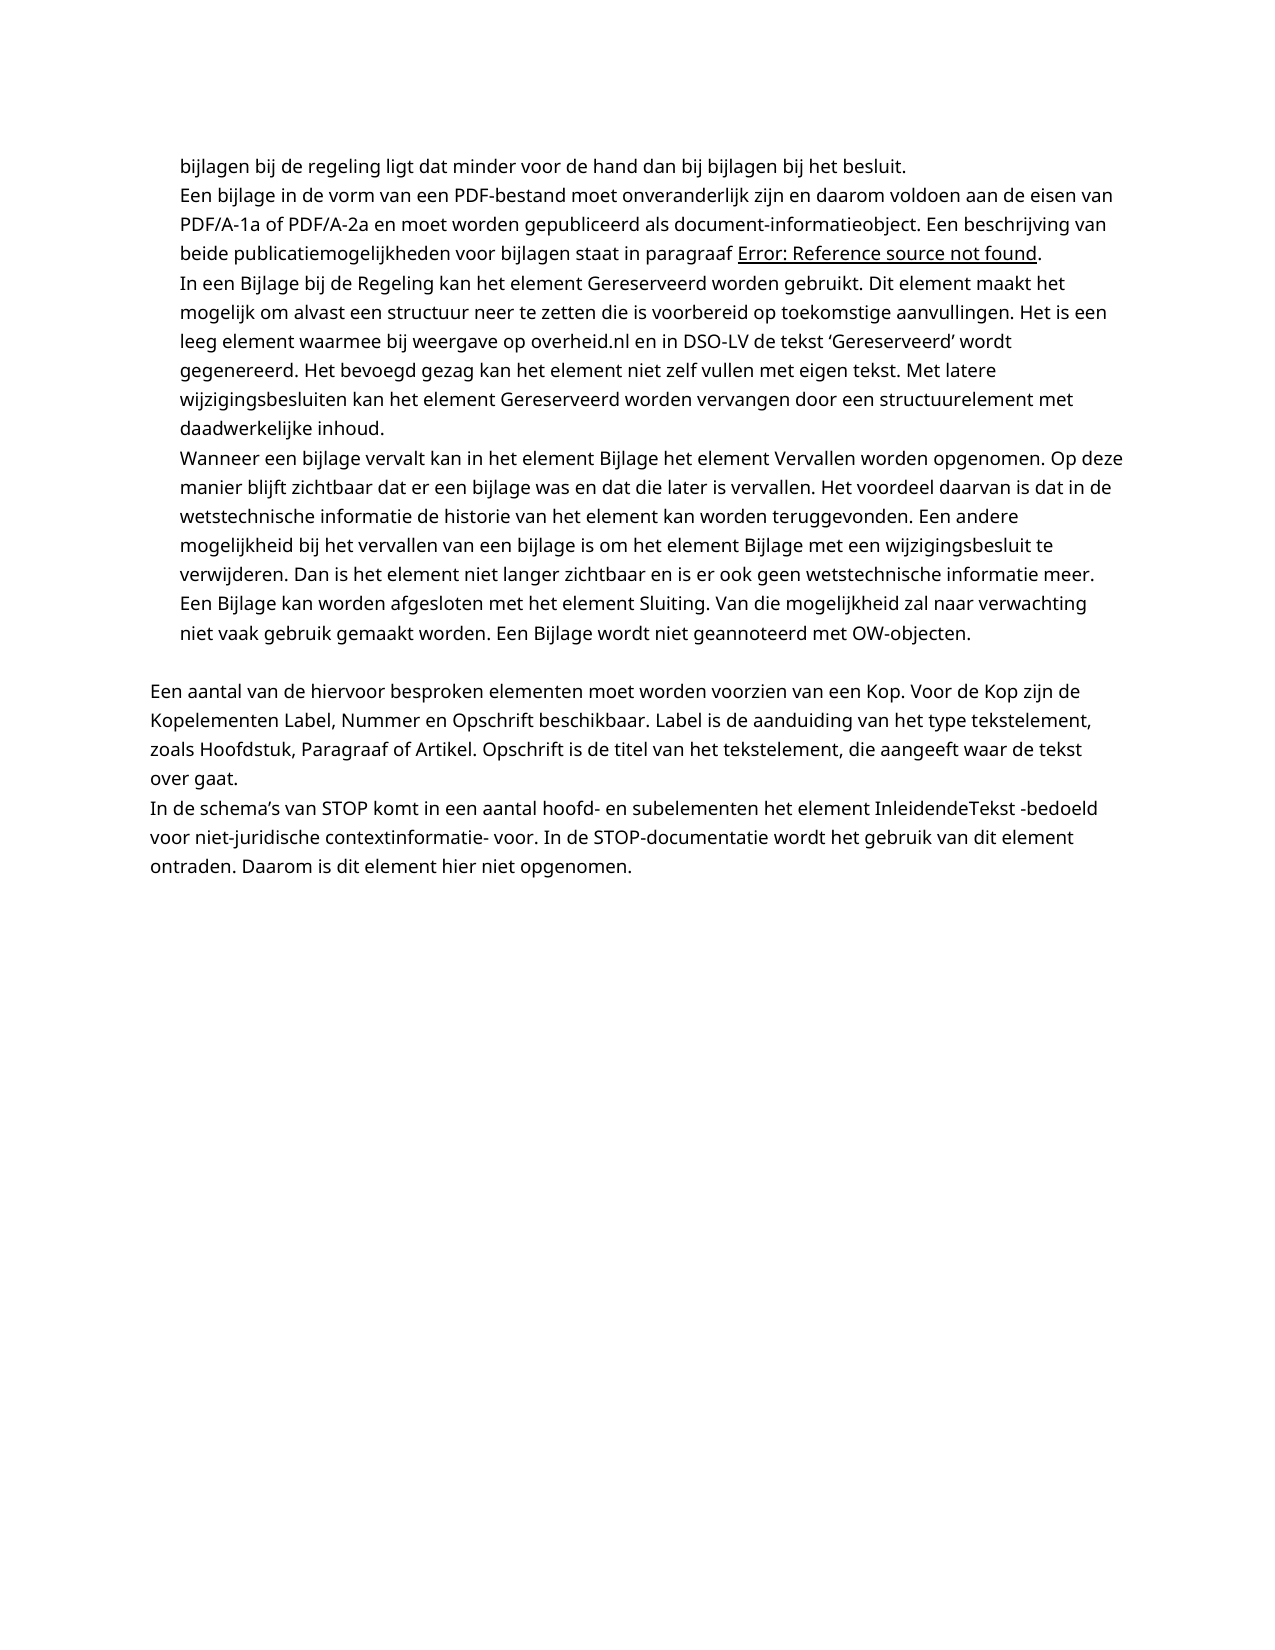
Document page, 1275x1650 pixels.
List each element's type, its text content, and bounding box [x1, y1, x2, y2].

text Een aantal van de hiervoor besproken elementen moet worden voorzien van een Kop. Voor de Kop zijn de Kopelementen Label, Nummer en Opschrift beschikbaar. Label is de aanduiding van het type tekstelement, zoals Hoofdstuk, Paragraaf of Artikel. Opschrift is de titel van het tekstelement, die aangeeft waar de tekst over gaat. [150, 675, 1125, 792]
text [150, 150, 1125, 646]
text In de schema’s van STOP komt in een aantal hoofd- en subelementen het element InleidendeTekst -bedoeld voor niet-juridische contextinformatie- voor. In de STOP-documentatie wordt het gebruik van dit element ontraden. Daarom is dit element hier niet opgenomen. [150, 792, 1125, 879]
